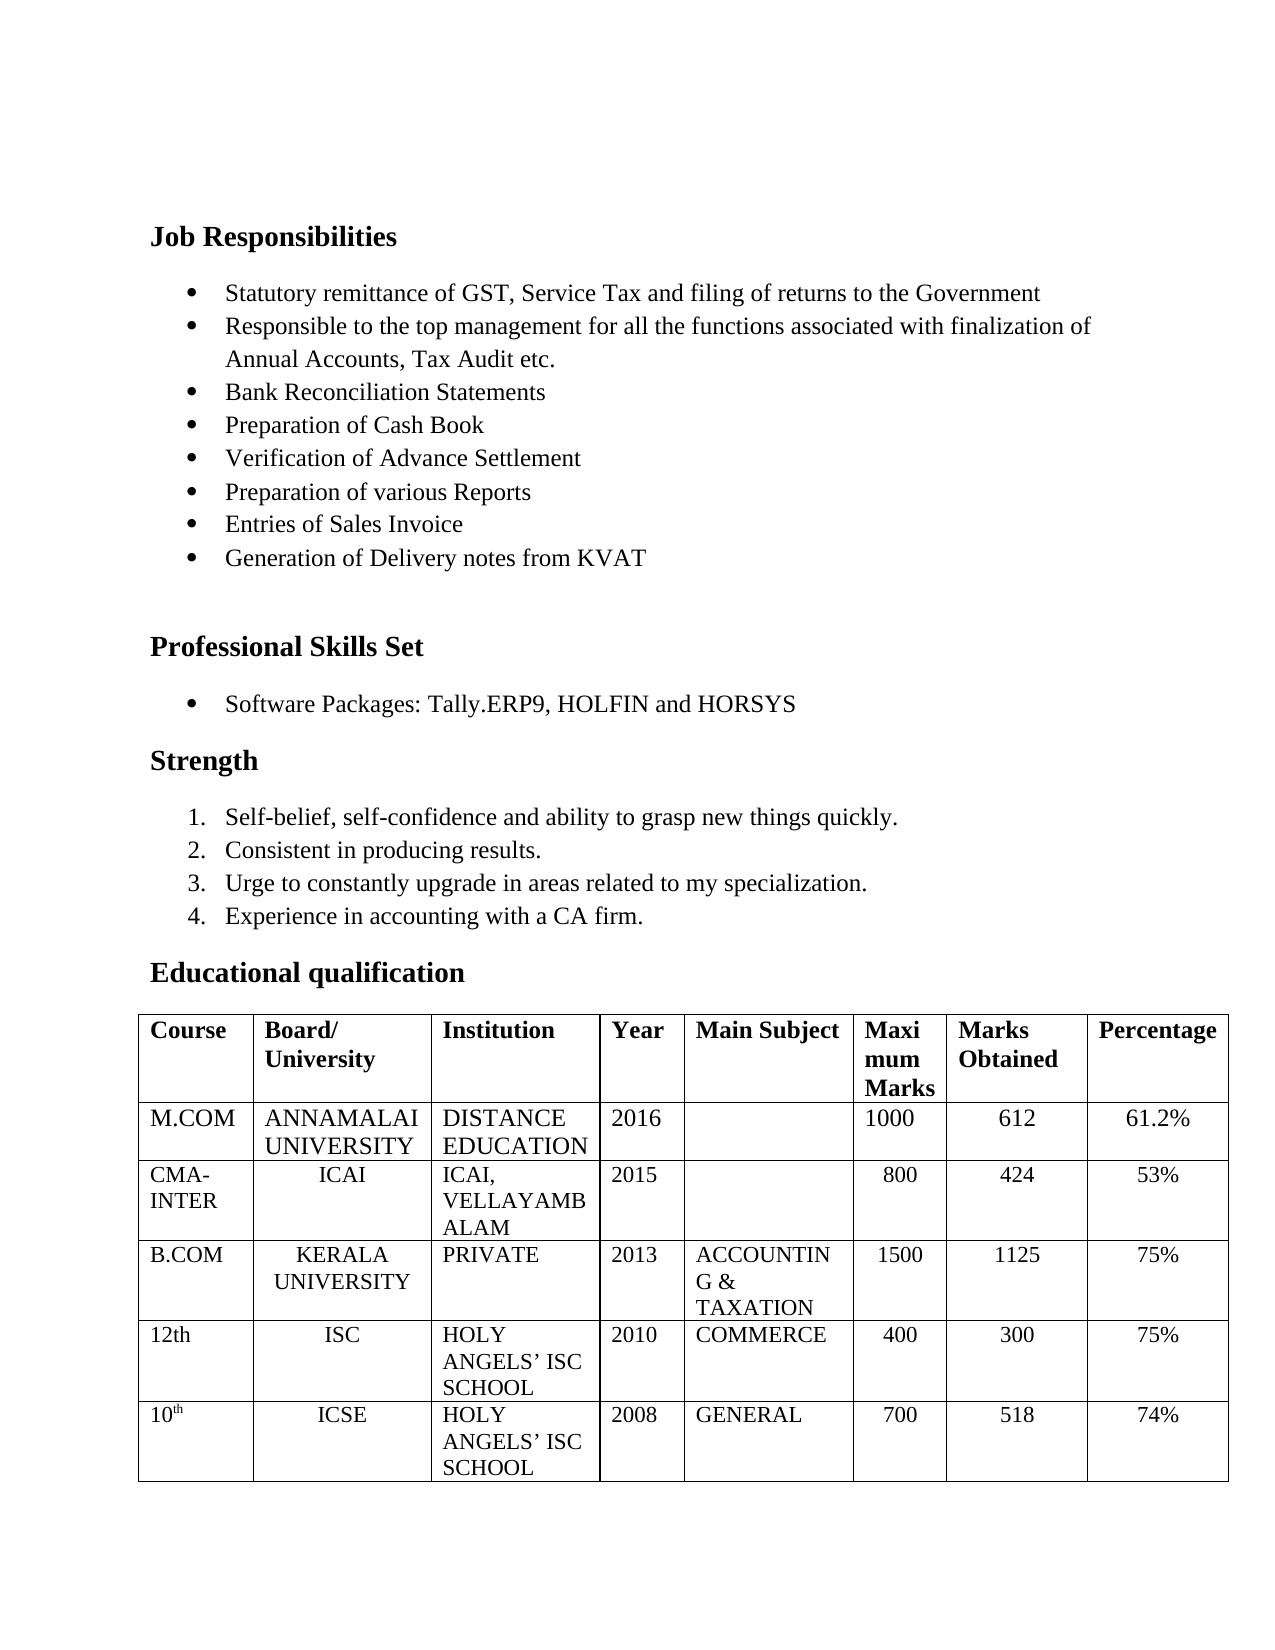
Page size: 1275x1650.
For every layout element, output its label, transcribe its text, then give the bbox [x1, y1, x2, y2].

list Bank Reconciliation Statements [187, 377, 1125, 406]
table_cell 10th [139, 1402, 253, 1481]
table_cell ANNAMALAI UNIVERSITY [254, 1103, 431, 1160]
table_cell 800 [854, 1161, 946, 1240]
table_cell DISTANCE EDUCATION [432, 1103, 599, 1160]
table_cell HOLY ANGELS’ ISC SCHOOL [432, 1321, 599, 1401]
table_header Year [601, 1015, 684, 1102]
table_cell 400 [854, 1321, 946, 1401]
list Consistent in producing results. [187, 835, 1125, 864]
table_cell ICAI [254, 1161, 431, 1240]
table_cell 61.2% [1088, 1103, 1228, 1160]
list Self-belief, self-confidence and ability to grasp new things quickly. [187, 802, 1125, 831]
list Preparation of various Reports [187, 477, 1125, 505]
table_header Main Subject [685, 1015, 853, 1102]
table_cell 700 [854, 1402, 946, 1481]
table_header Marks Obtained [947, 1015, 1087, 1102]
table_cell 424 [947, 1161, 1087, 1240]
text Job Responsibilities [150, 219, 1125, 253]
table_cell 12th [139, 1321, 253, 1401]
table_cell 300 [947, 1321, 1087, 1401]
list Responsible to the top management for all the functions associated with finalization of Annual Accounts, Tax Audit etc. [187, 311, 1125, 373]
table_cell [685, 1161, 853, 1240]
table_cell 2016 [601, 1103, 684, 1160]
table_cell 53% [1088, 1161, 1228, 1240]
text Strength [150, 743, 1125, 776]
list Urge to constantly upgrade in areas related to my specialization. [187, 868, 1125, 897]
table_cell 2015 [601, 1161, 684, 1240]
table_cell 1000 [854, 1103, 946, 1160]
table_cell 1125 [947, 1241, 1087, 1320]
table_cell M.COM [139, 1103, 253, 1160]
list Preparation of Cash Book [187, 411, 1125, 439]
table_header Institution [432, 1015, 599, 1102]
table_cell HOLY ANGELS’ ISC SCHOOL [432, 1402, 599, 1481]
list Generation of Delivery notes from KVAT [187, 543, 1125, 571]
list Experience in accounting with a CA firm. [187, 901, 1125, 930]
table_cell ISC [254, 1321, 431, 1401]
table_cell 2008 [601, 1402, 684, 1481]
table_header Maximum Marks [854, 1015, 946, 1102]
table_cell CMA- INTER [139, 1161, 253, 1240]
table_header Course [139, 1015, 253, 1102]
table_header Board/University [254, 1015, 431, 1102]
list Statutory remittance of GST, Service Tax and filing of returns to the Government [187, 278, 1125, 307]
table_cell COMMERCE [685, 1321, 853, 1401]
table_cell 518 [947, 1402, 1087, 1481]
list Entries of Sales Invoice [187, 509, 1125, 538]
table_cell B.COM [139, 1241, 253, 1320]
text Professional Skills Set [150, 629, 1125, 663]
text Educational qualification [150, 955, 1125, 988]
table_cell 75% [1088, 1241, 1228, 1320]
table_header Percentage [1088, 1015, 1228, 1102]
table_cell ACCOUNTING & TAXATION [685, 1241, 853, 1320]
table_cell [685, 1103, 853, 1160]
table_cell PRIVATE [432, 1241, 599, 1320]
table_cell 1500 [854, 1241, 946, 1320]
table_cell 75% [1088, 1321, 1228, 1401]
table_cell KERALA UNIVERSITY [254, 1241, 431, 1320]
table_cell ICSE [254, 1402, 431, 1481]
list Software Packages: Tally.ERP9, HOLFIN and HORSYS [187, 689, 1125, 718]
table_cell GENERAL [685, 1402, 853, 1481]
table_cell 2010 [601, 1321, 684, 1401]
table_cell ICAI, VELLAYAMBALAM [432, 1161, 599, 1240]
table_cell 74% [1088, 1402, 1228, 1481]
table_cell 2013 [601, 1241, 684, 1320]
list Verification of Advance Settlement [187, 443, 1125, 472]
table_cell 612 [947, 1103, 1087, 1160]
